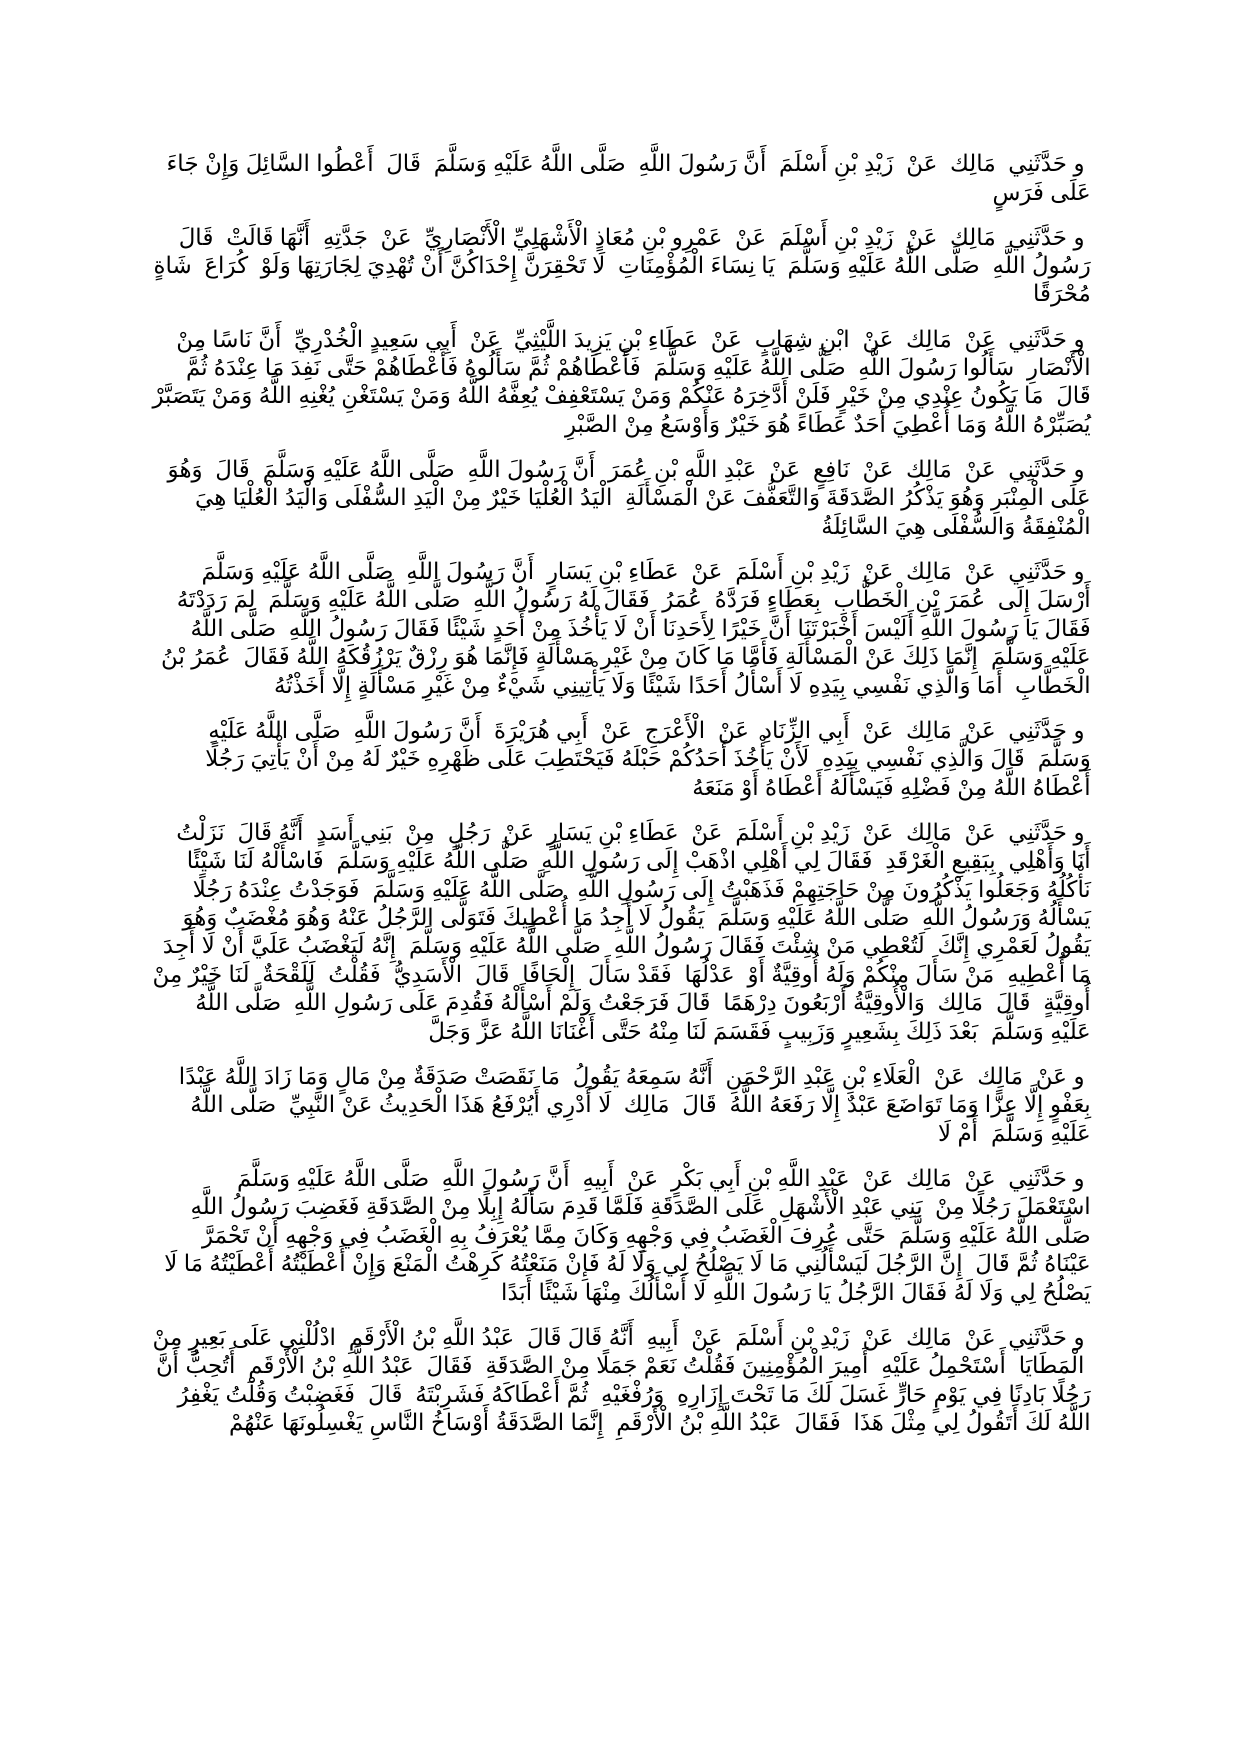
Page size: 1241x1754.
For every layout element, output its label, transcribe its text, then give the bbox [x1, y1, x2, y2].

text ‏ ‏و حَدَّثَنِي ‏ ‏عَنْ ‏ ‏مَالِك ‏ ‏عَنْ ‏ ‏نَافِعٍ ‏ ‏عَنْ ‏ ‏عَبْدِ اللَّهِ بْنِ عُمَرَ ‏ ‏أَنَّ رَسُولَ اللَّهِ ‏ ‏صَلَّى اللَّهُ عَلَيْهِ وَسَلَّمَ ‏ ‏قَالَ ‏ ‏وَهُوَ عَلَى الْمِنْبَرِ وَهُوَ يَذْكُرُ الصَّدَقَةَ وَالتَّعَفُّفَ عَنْ الْمَسْأَلَةِ ‏ ‏الْيَدُ الْعُلْيَا خَيْرٌ مِنْ الْيَدِ السُّفْلَى وَالْيَدُ الْعُلْيَا هِيَ الْمُنْفِقَةُ وَالسُّفْلَى هِيَ السَّائِلَةُ ‏ [150, 456, 1090, 539]
text ‏ ‏و عَنْ ‏ ‏مَالِك ‏ ‏عَنْ ‏ ‏الْعَلَاءِ بْنِ عَبْدِ الرَّحْمَنِ ‏ ‏أَنَّهُ سَمِعَهُ يَقُولُ ‏ ‏مَا نَقَصَتْ صَدَقَةٌ مِنْ مَالٍ وَمَا زَادَ اللَّهُ عَبْدًا بِعَفْوٍ إِلَّا عِزًّا وَمَا تَوَاضَعَ عَبْدٌ إِلَّا رَفَعَهُ اللَّهُ ‏ ‏قَالَ ‏ ‏مَالِك ‏ ‏لَا أَدْرِي أَيُرْفَعُ هَذَا الْحَدِيثُ عَنْ النَّبِيِّ ‏ ‏صَلَّى اللَّهُ عَلَيْهِ وَسَلَّمَ ‏ ‏أَمْ لَا ‏ [150, 1063, 1090, 1146]
text ‏ ‏و حَدَّثَنِي ‏ ‏عَنْ ‏ ‏مَالِك ‏ ‏عَنْ ‏ ‏عَبْدِ اللَّهِ بْنِ أَبِي بَكْرٍ ‏ ‏عَنْ ‏ ‏أَبِيهِ ‏ ‏أَنَّ رَسُولَ اللَّهِ ‏ ‏صَلَّى اللَّهُ عَلَيْهِ وَسَلَّمَ ‏ ‏اسْتَعْمَلَ رَجُلًا مِنْ ‏ ‏بَنِي عَبْدِ الْأَشْهَلِ ‏ ‏عَلَى الصَّدَقَةِ فَلَمَّا قَدِمَ سَأَلَهُ إِبِلًا مِنْ الصَّدَقَةِ فَغَضِبَ رَسُولُ اللَّهِ ‏ ‏صَلَّى اللَّهُ عَلَيْهِ وَسَلَّمَ ‏ ‏حَتَّى عُرِفَ الْغَضَبُ فِي وَجْهِهِ وَكَانَ مِمَّا يُعْرَفُ بِهِ الْغَضَبُ فِي وَجْهِهِ أَنْ تَحْمَرَّ عَيْنَاهُ ثُمَّ قَالَ ‏ ‏إِنَّ الرَّجُلَ لَيَسْأَلُنِي مَا لَا يَصْلُحُ لِي وَلَا لَهُ فَإِنْ مَنَعْتُهُ كَرِهْتُ الْمَنْعَ وَإِنْ أَعْطَيْتُهُ أَعْطَيْتُهُ مَا لَا يَصْلُحُ لِي وَلَا لَهُ فَقَالَ الرَّجُلُ يَا رَسُولَ اللَّهِ لَا أَسْأَلُكَ مِنْهَا شَيْئًا أَبَدًا ‏ [150, 1165, 1090, 1305]
text ‏ ‏و حَدَّثَنِي ‏ ‏عَنْ ‏ ‏مَالِك ‏ ‏عَنْ ‏ ‏ابْنِ شِهَابٍ ‏ ‏عَنْ ‏ ‏عَطَاءِ بْنِ يَزِيدَ اللَّيْثِيِّ ‏ ‏عَنْ ‏ ‏أَبِي سَعِيدٍ الْخُدْرِيِّ ‏ ‏أَنَّ نَاسًا مِنْ ‏ ‏الْأَنْصَارِ ‏ ‏سَأَلُوا رَسُولَ اللَّهِ ‏ ‏صَلَّى اللَّهُ عَلَيْهِ وَسَلَّمَ ‏ ‏فَأَعْطَاهُمْ ثُمَّ سَأَلُوهُ فَأَعْطَاهُمْ حَتَّى نَفِدَ مَا عِنْدَهُ ثُمَّ قَالَ ‏ ‏مَا يَكُونُ عِنْدِي مِنْ خَيْرٍ فَلَنْ أَدَّخِرَهُ عَنْكُمْ وَمَنْ يَسْتَعْفِفْ يُعِفَّهُ اللَّهُ وَمَنْ يَسْتَغْنِ يُغْنِهِ اللَّهُ وَمَنْ يَتَصَبَّرْ يُصَبِّرْهُ اللَّهُ وَمَا أُعْطِيَ أَحَدٌ عَطَاءً هُوَ خَيْرٌ وَأَوْسَعُ مِنْ الصَّبْرِ ‏ [150, 326, 1090, 437]
text ‏ ‏و حَدَّثَنِي ‏ ‏مَالِك ‏ ‏عَنْ ‏ ‏زَيْدِ بْنِ أَسْلَمَ ‏ ‏أَنَّ رَسُولَ اللَّهِ ‏ ‏صَلَّى اللَّهُ عَلَيْهِ وَسَلَّمَ ‏ ‏قَالَ ‏ ‏أَعْطُوا السَّائِلَ وَإِنْ جَاءَ عَلَى فَرَسٍ ‏ [150, 150, 1090, 205]
text ‏ ‏و حَدَّثَنِي ‏ ‏عَنْ ‏ ‏مَالِك ‏ ‏عَنْ ‏ ‏زَيْدِ بْنِ أَسْلَمَ ‏ ‏عَنْ ‏ ‏عَطَاءِ بْنِ يَسَارٍ ‏ ‏عَنْ ‏ ‏رَجُلٍ ‏ ‏مِنْ ‏ ‏بَنِي أَسَدٍ ‏ ‏أَنَّهُ قَالَ ‏ ‏نَزَلْتُ أَنَا وَأَهْلِي ‏ ‏بِبَقِيعِ الْغَرْقَدِ ‏ ‏فَقَالَ لِي أَهْلِي اذْهَبْ إِلَى رَسُولِ اللَّهِ ‏ ‏صَلَّى اللَّهُ عَلَيْهِ وَسَلَّمَ ‏ ‏فَاسْأَلْهُ لَنَا شَيْئًا نَأْكُلُهُ وَجَعَلُوا يَذْكُرُونَ مِنْ حَاجَتِهِمْ فَذَهَبْتُ إِلَى رَسُولِ اللَّهِ ‏ ‏صَلَّى اللَّهُ عَلَيْهِ وَسَلَّمَ ‏ ‏فَوَجَدْتُ عِنْدَهُ رَجُلًا يَسْأَلُهُ وَرَسُولُ اللَّهِ ‏ ‏صَلَّى اللَّهُ عَلَيْهِ وَسَلَّمَ ‏ ‏يَقُولُ لَا أَجِدُ مَا أُعْطِيكَ فَتَوَلَّى الرَّجُلُ عَنْهُ وَهُوَ مُغْضَبٌ وَهُوَ يَقُولُ لَعَمْرِي إِنَّكَ ‏ ‏لَتُعْطِي مَنْ شِئْتَ فَقَالَ رَسُولُ اللَّهِ ‏ ‏صَلَّى اللَّهُ عَلَيْهِ وَسَلَّمَ ‏ ‏إِنَّهُ لَيَغْضَبُ عَلَيَّ أَنْ لَا أَجِدَ مَا أُعْطِيهِ ‏ ‏مَنْ سَأَلَ مِنْكُمْ وَلَهُ أُوقِيَّةٌ أَوْ ‏ ‏عَدْلُهَا ‏ ‏فَقَدْ سَأَلَ ‏ ‏إِلْحَافًا ‏ ‏قَالَ ‏ ‏الْأَسَدِيُّ ‏ ‏فَقُلْتُ ‏ ‏لَلَقْحَةٌ ‏ ‏لَنَا خَيْرٌ مِنْ أُوقِيَّةٍ ‏ ‏قَالَ ‏ ‏مَالِك ‏ ‏وَالْأُوقِيَّةُ أَرْبَعُونَ دِرْهَمًا ‏ ‏قَالَ فَرَجَعْتُ وَلَمْ أَسْأَلْهُ فَقُدِمَ عَلَى رَسُولِ اللَّهِ ‏ ‏صَلَّى اللَّهُ عَلَيْهِ وَسَلَّمَ ‏ ‏بَعْدَ ذَلِكَ بِشَعِيرٍ وَزَبِيبٍ فَقَسَمَ لَنَا مِنْهُ حَتَّى أَغْنَانَا اللَّهُ عَزَّ وَجَلَّ ‏ [150, 819, 1090, 1044]
text ‏ ‏و حَدَّثَنِي ‏ ‏مَالِك ‏ ‏عَنْ ‏ ‏زَيْدِ بْنِ أَسْلَمَ ‏ ‏عَنْ ‏ ‏عَمْرِو بْنِ مُعَاذٍ الْأَشْهَلِيِّ الْأَنْصَارِيِّ ‏ ‏عَنْ ‏ ‏جَدَّتِهِ ‏ ‏أَنَّهَا قَالَتْ ‏ ‏قَالَ رَسُولُ اللَّهِ ‏ ‏صَلَّى اللَّهُ عَلَيْهِ وَسَلَّمَ ‏ ‏يَا نِسَاءَ الْمُؤْمِنَاتِ ‏ ‏لَا تَحْقِرَنَّ إِحْدَاكُنَّ أَنْ تُهْدِيَ لِجَارَتِهَا وَلَوْ ‏ ‏كُرَاعَ ‏ ‏شَاةٍ مُحْرَقًا ‏ [150, 223, 1090, 307]
text ‏ ‏و حَدَّثَنِي ‏ ‏عَنْ ‏ ‏مَالِك ‏ ‏عَنْ ‏ ‏زَيْدِ بْنِ أَسْلَمَ ‏ ‏عَنْ ‏ ‏عَطَاءِ بْنِ يَسَارٍ ‏ ‏أَنَّ رَسُولَ اللَّهِ ‏ ‏صَلَّى اللَّهُ عَلَيْهِ وَسَلَّمَ ‏ ‏أَرْسَلَ إِلَى ‏ ‏عُمَرَ بْنِ الْخَطَّابِ ‏ ‏بِعَطَاءٍ فَرَدَّهُ ‏ ‏عُمَرُ ‏ ‏فَقَالَ لَهُ رَسُولُ اللَّهِ ‏ ‏صَلَّى اللَّهُ عَلَيْهِ وَسَلَّمَ ‏ ‏لِمَ رَدَدْتَهُ فَقَالَ يَا رَسُولَ اللَّهِ أَلَيْسَ أَخْبَرْتَنَا أَنَّ خَيْرًا لِأَحَدِنَا أَنْ لَا يَأْخُذَ مِنْ أَحَدٍ شَيْئًا فَقَالَ رَسُولُ اللَّهِ ‏ ‏صَلَّى اللَّهُ عَلَيْهِ وَسَلَّمَ ‏ ‏إِنَّمَا ذَلِكَ عَنْ الْمَسْأَلَةِ فَأَمَّا مَا كَانَ مِنْ غَيْرِ مَسْأَلَةٍ فَإِنَّمَا هُوَ رِزْقٌ يَرْزُقُكَهُ اللَّهُ فَقَالَ ‏ ‏عُمَرُ بْنُ الْخَطَّابِ ‏ ‏أَمَا وَالَّذِي نَفْسِي بِيَدِهِ لَا أَسْأَلُ أَحَدًا شَيْئًا وَلَا يَأْتِينِي شَيْءٌ مِنْ غَيْرِ مَسْأَلَةٍ إِلَّا أَخَذْتُهُ ‏ [150, 558, 1090, 698]
text ‏ ‏و حَدَّثَنِي ‏ ‏عَنْ ‏ ‏مَالِك ‏ ‏عَنْ ‏ ‏زَيْدِ بْنِ أَسْلَمَ ‏ ‏عَنْ ‏ ‏أَبِيهِ ‏ ‏أَنَّهُ قَالَ قَالَ ‏ ‏عَبْدُ اللَّهِ بْنُ الْأَرْقَمِ ‏ ‏ادْلُلْنِي عَلَى بَعِيرٍ مِنْ ‏ ‏الْمَطَايَا ‏ ‏أَسْتَحْمِلُ عَلَيْهِ ‏ ‏أَمِيرَ الْمُؤْمِنِينَ فَقُلْتُ نَعَمْ جَمَلًا مِنْ الصَّدَقَةِ ‏ ‏فَقَالَ ‏ ‏عَبْدُ اللَّهِ بْنُ الْأَرْقَمِ ‏ ‏أَتُحِبُّ أَنَّ رَجُلًا بَادِنًا فِي يَوْمٍ حَارٍّ غَسَلَ لَكَ مَا تَحْتَ إِزَارِهِ ‏ ‏وَرُفْغَيْهِ ‏ ‏ثُمَّ أَعْطَاكَهُ فَشَرِبْتَهُ ‏ ‏قَالَ ‏ ‏فَغَضِبْتُ وَقُلْتُ يَغْفِرُ اللَّهُ لَكَ أَتَقُولُ لِي مِثْلَ هَذَا ‏ ‏فَقَالَ ‏ ‏عَبْدُ اللَّهِ بْنُ الْأَرْقَمِ ‏ ‏إِنَّمَا الصَّدَقَةُ أَوْسَاخُ النَّاسِ يَغْسِلُونَهَا عَنْهُمْ ‏ [150, 1324, 1090, 1435]
text ‏ ‏و حَدَّثَنِي ‏ ‏عَنْ ‏ ‏مَالِك ‏ ‏عَنْ ‏ ‏أَبِي الزِّنَادِ ‏ ‏عَنْ ‏ ‏الْأَعْرَجِ ‏ ‏عَنْ ‏ ‏أَبِي هُرَيْرَةَ ‏ ‏أَنَّ رَسُولَ اللَّهِ ‏ ‏صَلَّى اللَّهُ عَلَيْهِ وَسَلَّمَ ‏ ‏قَالَ وَالَّذِي نَفْسِي بِيَدِهِ ‏ ‏لَأَنْ يَأْخُذَ أَحَدُكُمْ حَبْلَهُ فَيَحْتَطِبَ عَلَى ظَهْرِهِ خَيْرٌ لَهُ مِنْ أَنْ يَأْتِيَ رَجُلًا أَعْطَاهُ اللَّهُ مِنْ فَضْلِهِ فَيَسْأَلَهُ أَعْطَاهُ أَوْ مَنَعَهُ ‏ [150, 717, 1090, 800]
